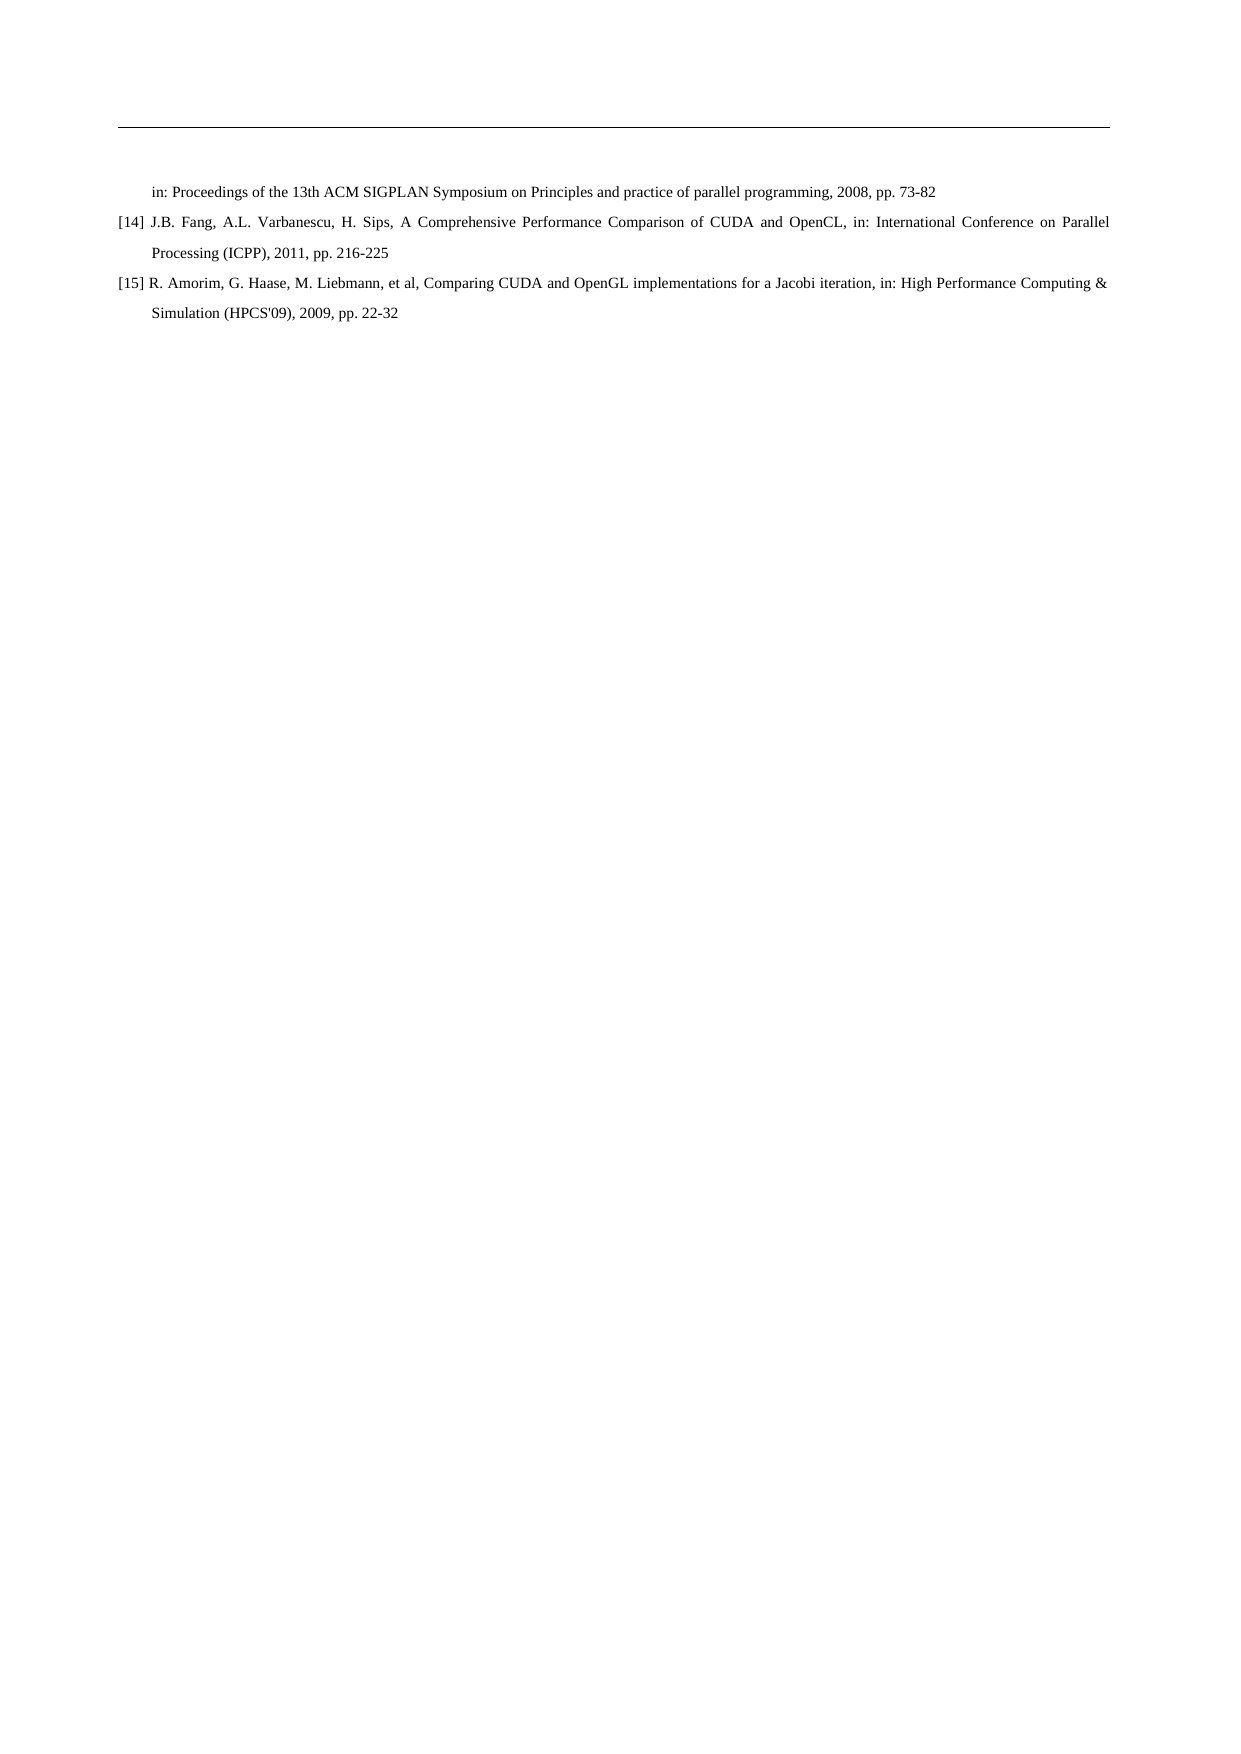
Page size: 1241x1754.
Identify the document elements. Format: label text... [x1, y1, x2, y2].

text [15] R. Amorim, G. Haase, M. Liebmann, et al, Comparing CUDA and OpenGL implementations for a Jacobi iteration, in: High Performance Computing & Simulation (HPCS'09), 2009, pp. 22-32 [118, 267, 1110, 328]
text [14] J.B. Fang, A.L. Varbanescu, H. Sips, A Comprehensive Performance Comparison of CUDA and OpenCL, in: International Conference on Parallel Processing (ICPP), 2011, pp. 216-225 [118, 207, 1110, 267]
